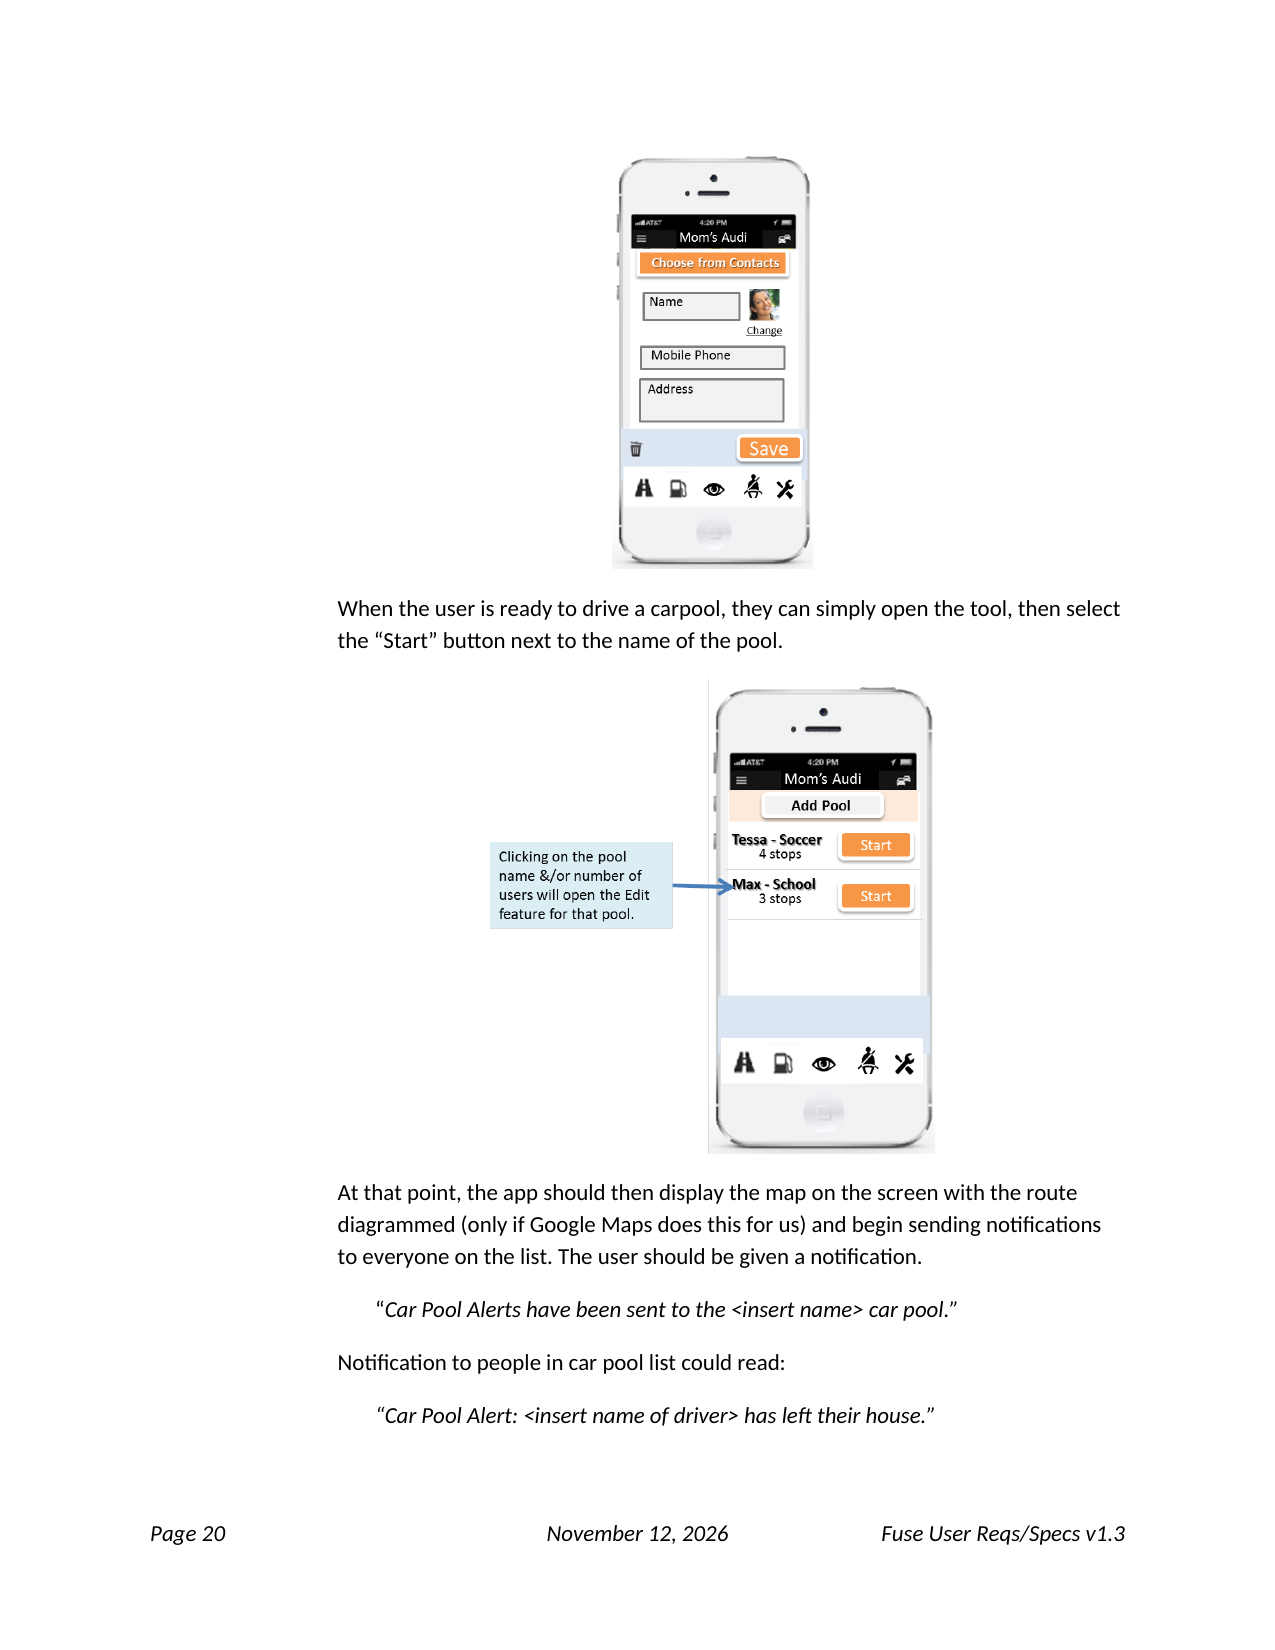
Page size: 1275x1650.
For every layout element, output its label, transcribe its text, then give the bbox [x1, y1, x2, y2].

text Notification to people in car pool list could read: [337, 1348, 1125, 1377]
text “Car Pool Alert: <insert name of driver> has left their house.” [375, 1402, 1125, 1429]
text “Car Pool Alerts have been sent to the <insert name> car pool.” [337, 1296, 1125, 1323]
text At that point, the app should then display the map on the screen with the route diagrammed (only if Google Maps does this for us) and begin sending notifications to everyone on the list. The user should be given a notification. [337, 1178, 1125, 1271]
picture [489, 679, 936, 1154]
picture [612, 150, 813, 569]
text When the user is ready to drive a carpool, they can simply open the tool, then select the “Start” button next to the name of the pool. [337, 594, 1125, 654]
